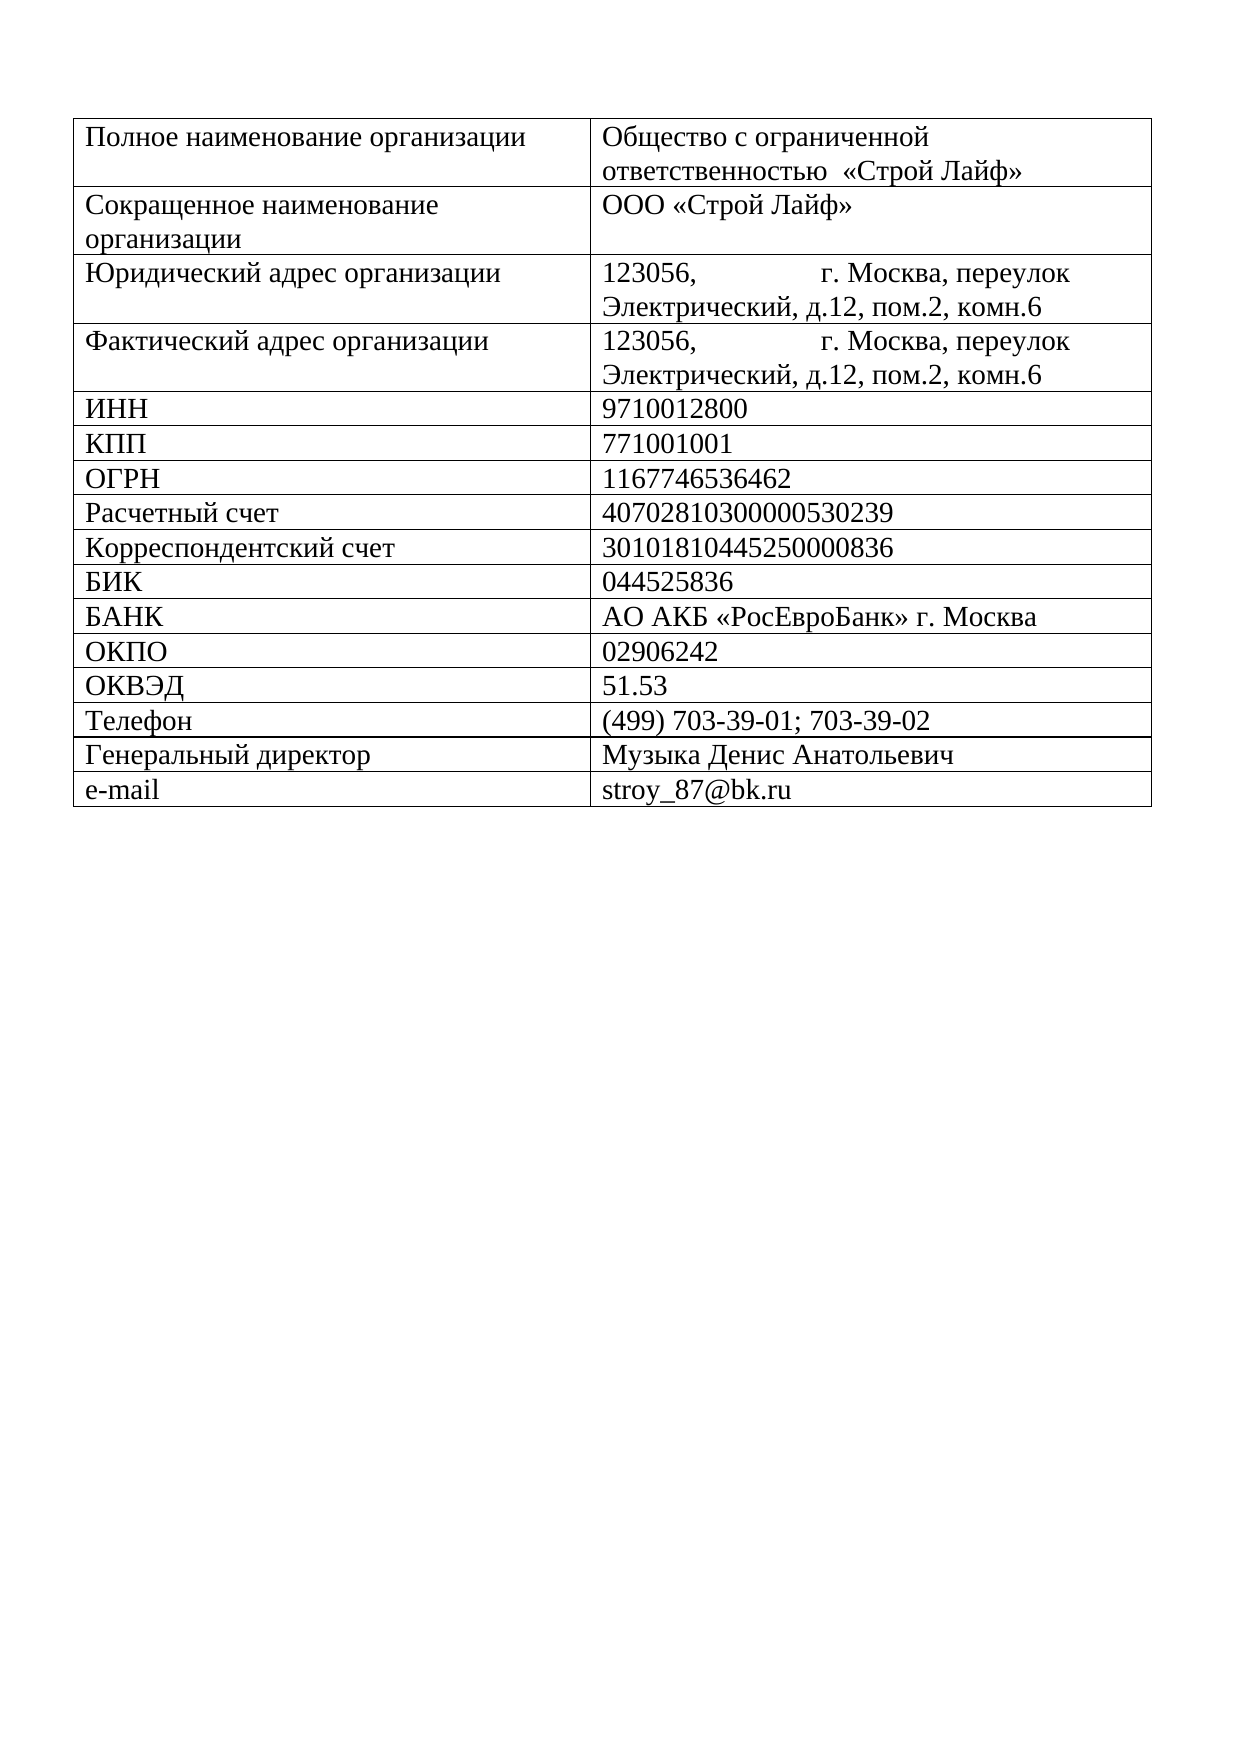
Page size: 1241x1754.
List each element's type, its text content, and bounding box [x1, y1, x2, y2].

table_cell БИК [74, 565, 590, 598]
table_cell Корреспондентский счет [74, 530, 590, 563]
table_cell БАНК [74, 599, 590, 633]
table_header Общество с ограниченной ответственностью «Строй Лайф» [591, 119, 1151, 186]
table_cell Музыка Денис Анатольевич [591, 738, 1151, 771]
table_cell 1167746536462 [591, 461, 1151, 494]
table_cell 9710012800 [591, 392, 1151, 425]
table_cell 30101810445250000836 [591, 530, 1151, 563]
table_header Полное наименование организации [74, 119, 590, 186]
table_cell Юридический адрес организации [74, 255, 590, 322]
table_cell ИНН [74, 392, 590, 425]
table_cell e-mail [74, 772, 590, 806]
table_cell Фактический адрес организации [74, 324, 590, 391]
table_cell ОКПО [74, 634, 590, 667]
table_cell Генеральный директор [74, 738, 590, 771]
table_cell stroy_87@bk.ru [591, 772, 1151, 806]
table_cell ООО «Строй Лайф» [591, 187, 1151, 254]
table_cell ОГРН [74, 461, 590, 494]
table_cell Телефон [74, 703, 590, 736]
table_cell 123056, г. Москва, переулок Электрический, д.12, пом.2, комн.6 [591, 324, 1151, 391]
table_cell Расчетный счет [74, 495, 590, 529]
table_cell 771001001 [591, 426, 1151, 460]
table_cell Сокращенное наименование организации [74, 187, 590, 254]
table_cell 40702810300000530239 [591, 495, 1151, 529]
table_cell АО АКБ «РосЕвроБанк» г. Москва [591, 599, 1151, 633]
table_cell 51.53 [591, 668, 1151, 702]
table_cell (499) 703-39-01; 703-39-02 [591, 703, 1151, 736]
table_cell ОКВЭД [74, 668, 590, 702]
table_cell КПП [74, 426, 590, 460]
table_cell 02906242 [591, 634, 1151, 667]
table_cell 123056, г. Москва, переулок Электрический, д.12, пом.2, комн.6 [591, 255, 1151, 322]
table_cell 044525836 [591, 565, 1151, 598]
